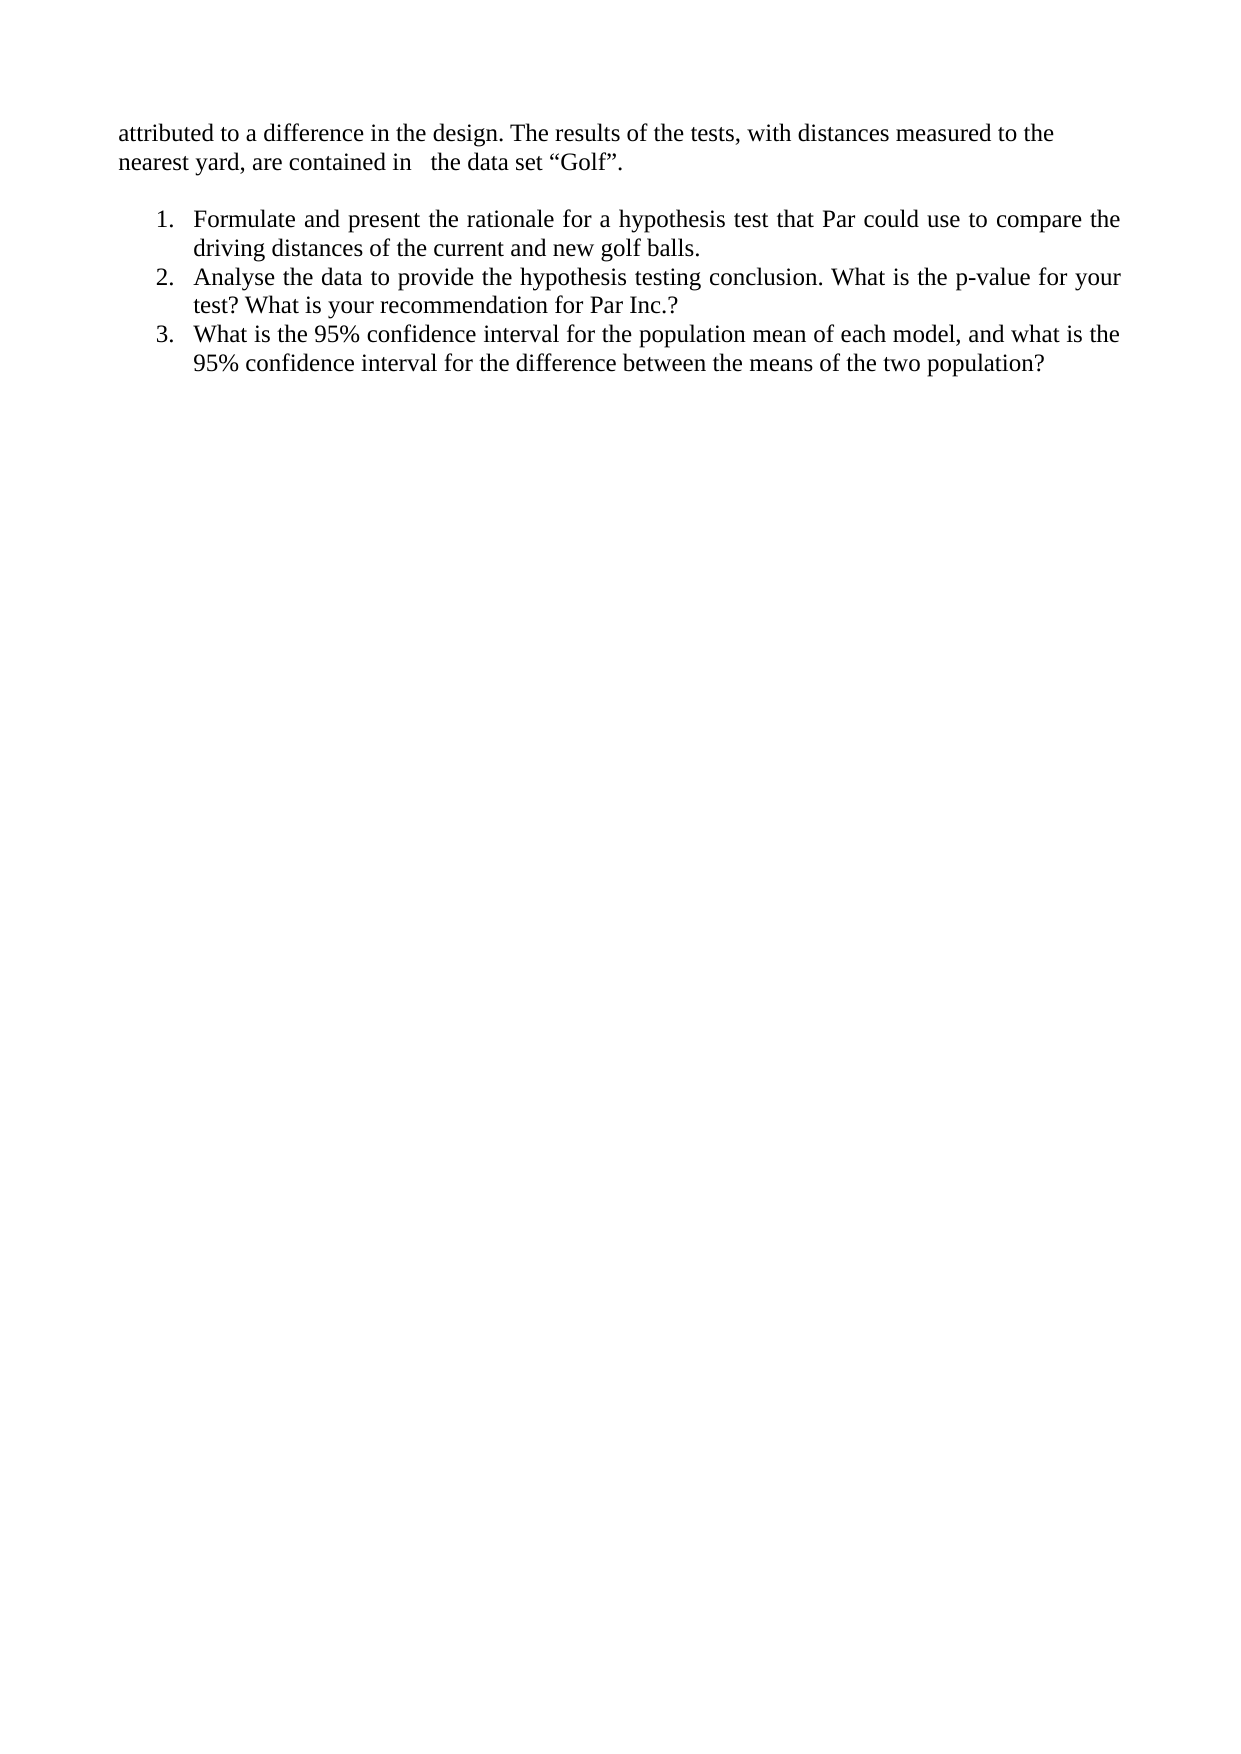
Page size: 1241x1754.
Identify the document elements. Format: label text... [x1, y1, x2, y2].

list Formulate and present the rationale for a hypothesis test that Par could use to compare the driving distances of the current and new golf balls. [156, 204, 1122, 262]
list What is the 95% confidence interval for the population mean of each model, and what is the 95% confidence interval for the difference between the means of the two population? [156, 319, 1122, 377]
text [118, 118, 1122, 176]
list Analyse the data to provide the hypothesis testing conclusion. What is the p-value for your test? What is your recommendation for Par Inc.? [156, 262, 1122, 319]
